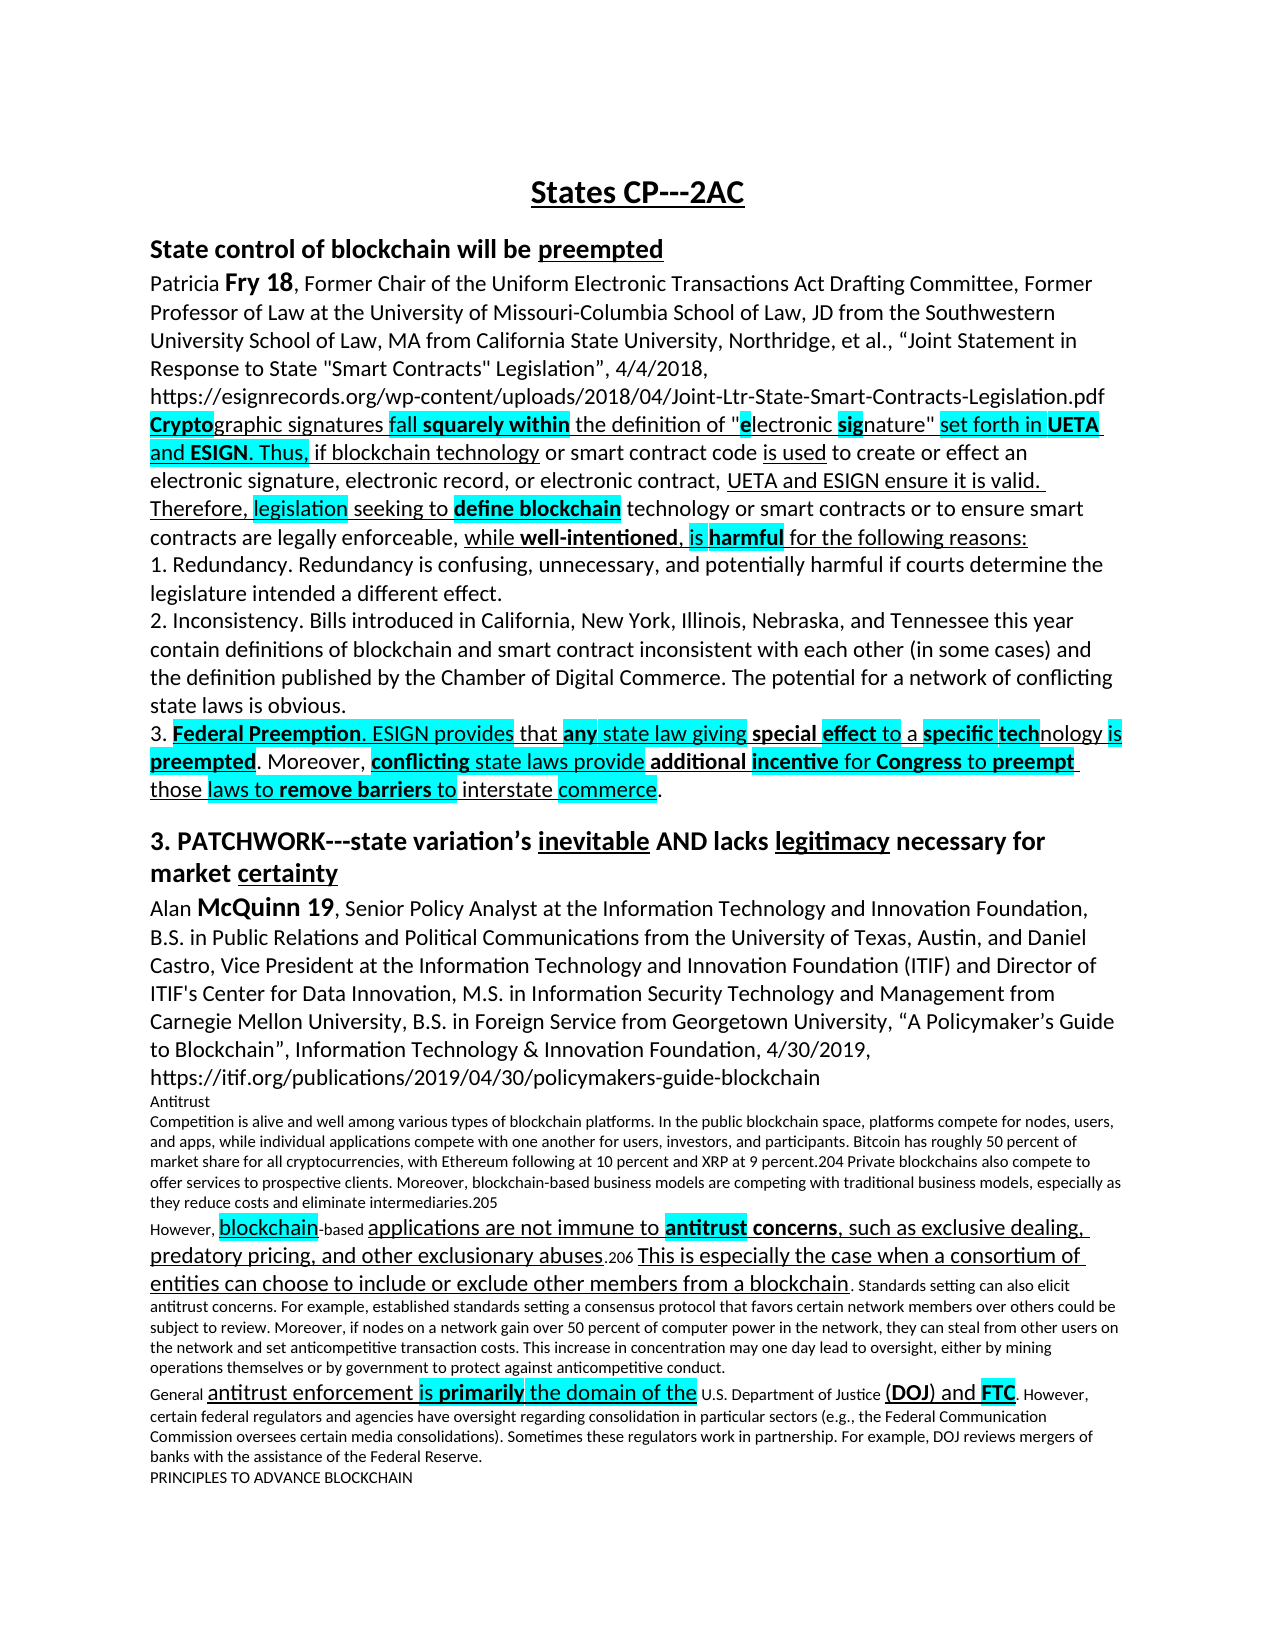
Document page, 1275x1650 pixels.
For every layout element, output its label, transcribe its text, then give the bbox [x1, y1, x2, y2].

text 1. Redundancy. Redundancy is confusing, unnecessary, and potentially harmful if courts determine the legislature intended a different effect. [150, 551, 1125, 607]
text Competition is alive and well among various types of blockchain platforms. In the public blockchain space, platforms compete for nodes, users, and apps, while individual applications compete with one another for users, investors, and participants. Bitcoin has roughly 50 percent of market share for all cryptocurrencies, with Ethereum following at 10 percent and XRP at 9 percent.204 Private blockchains also compete to offer services to prospective clients. Moreover, blockchain-based business models are competing with traditional business models, especially as they reduce costs and eliminate intermediaries.205 [150, 1111, 1125, 1213]
text Patricia Fry 18, Former Chair of the Uniform Electronic Transactions Act Drafting Committee, Former Professor of Law at the University of Missouri-Columbia School of Law, JD from the Southwestern University School of Law, MA from California State University, Northridge, et al., “Joint Statement in Response to State "Smart Contracts" Legislation”, 4/4/2018, https://esignrecords.org/wp-content/uploads/2018/04/Joint-Ltr-State-Smart-Contracts-Legislation.pdf [150, 265, 1125, 411]
text Alan McQuinn 19, Senior Policy Analyst at the Information Technology and Innovation Foundation, B.S. in Public Relations and Political Communications from the University of Texas, Austin, and Daniel Castro, Vice President at the Information Technology and Innovation Foundation (ITIF) and Director of ITIF's Center for Data Innovation, M.S. in Information Security Technology and Management from Carnegie Mellon University, B.S. in Foreign Service from Georgetown University, “A Policymaker’s Guide to Blockchain”, Information Technology & Innovation Foundation, 4/30/2019, https://itif.org/publications/2019/04/30/policymakers-guide-blockchain [150, 890, 1125, 1091]
subtitle 3. PATCHWORK---state variation’s inevitable AND lacks legitimacy necessary for market certainty [150, 824, 1125, 890]
text 3. Federal Preemption. ESIGN provides that any state law giving special effect to a specific technology is preempted. Moreover, conflicting state laws provide additional incentive for Congress to preempt those laws to remove barriers to interstate commerce. [645, 719, 1125, 803]
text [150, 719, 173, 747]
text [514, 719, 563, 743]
text Antitrust [150, 1091, 1125, 1111]
text General antitrust enforcement is primarily the domain of the U.S. Department of Justice (DOJ) and FTC. However, certain federal regulators and agencies have oversight regarding consolidation in particular sectors (e.g., the Federal Communication Commission oversees certain media consolidations). Sometimes these regulators work in partnership. For example, DOJ reviews mergers of banks with the assistance of the Federal Reserve. [150, 1378, 1125, 1467]
text However, blockchain-based applications are not immune to antitrust concerns, such as exclusive dealing, predatory pricing, and other exclusionary abuses.206 This is especially the case when a consortium of entities can choose to include or exclude other members from a blockchain. Standards setting can also elicit antitrust concerns. For example, established standards setting a consensus protocol that favors certain network members over others could be subject to review. Moreover, if nodes on a network gain over 50 percent of computer power in the network, they can steal from other users on the network and set anticompetitive transaction costs. This increase in concentration may one day lead to oversight, either by mining operations themselves or by government to protect against anticompetitive conduct. [150, 1213, 1125, 1378]
text PRINCIPLES TO ADVANCE BLOCKCHAIN [150, 1467, 1125, 1487]
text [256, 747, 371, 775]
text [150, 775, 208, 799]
subtitle States CP---2AC [150, 171, 1125, 212]
subtitle State control of blockchain will be preempted [150, 232, 1125, 265]
text Cryptographic signatures fall squarely within the definition of "electronic signature" set forth in UETA and ESIGN. Thus, if blockchain technology or smart contract code is used to create or effect an electronic signature, electronic record, or electronic contract, UETA and ESIGN ensure it is valid. Therefore, legislation seeking to define blockchain technology or smart contracts or to ensure smart contracts are legally enforceable, while well-intentioned, is harmful for the following reasons: [150, 411, 1125, 551]
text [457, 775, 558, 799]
text 2. Inconsistency. Bills introduced in California, New York, Illinois, Nebraska, and Tennessee this year contain definitions of blockchain and smart contract inconsistent with each other (in some cases) and the definition published by the Chamber of Digital Commerce. The potential for a network of conflicting state laws is obvious. [150, 607, 1125, 719]
